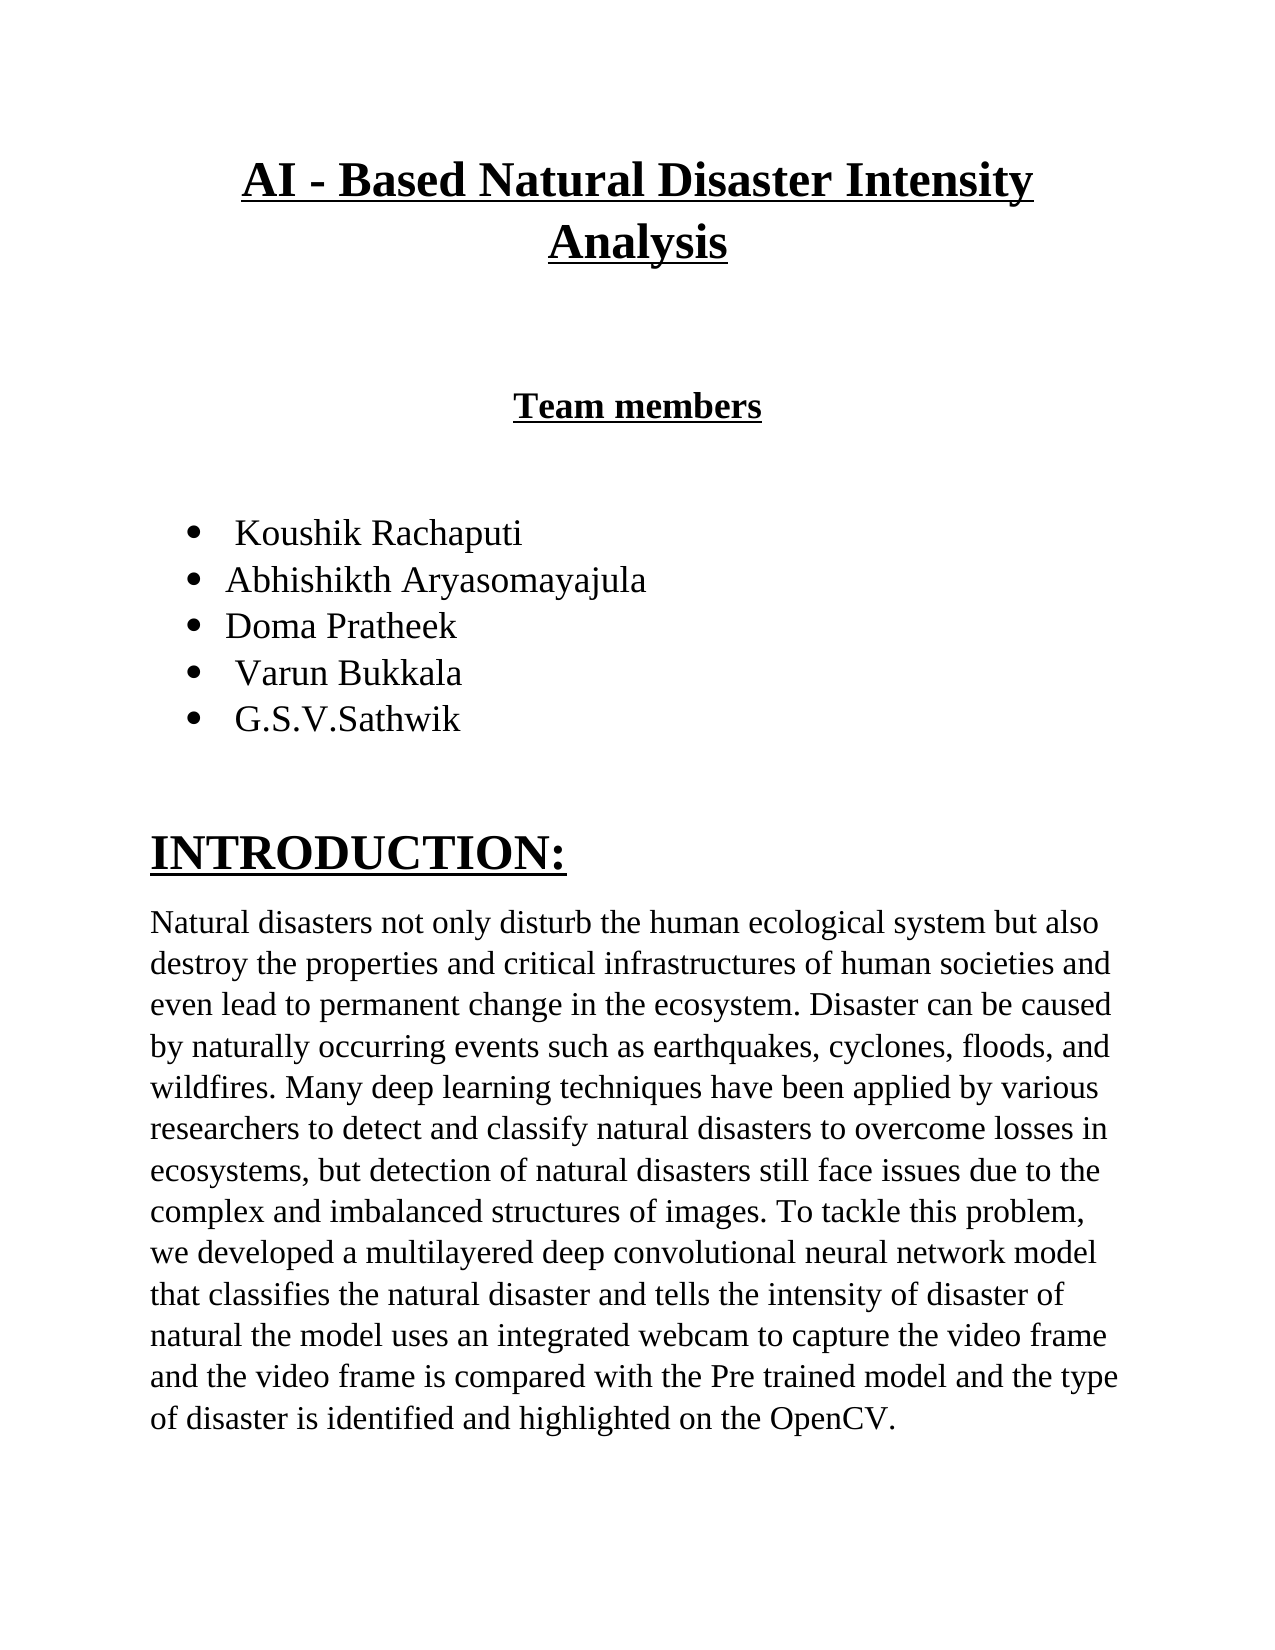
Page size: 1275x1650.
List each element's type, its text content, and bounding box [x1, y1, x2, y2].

text Natural disasters not only disturb the human ecological system but also destroy the properties and critical infrastructures of human societies and even lead to permanent change in the ecosystem. Disaster can be caused by naturally occurring events such as earthquakes, cyclones, floods, and wildfires. Many deep learning techniques have been applied by various researchers to detect and classify natural disasters to overcome losses in ecosystems, but detection of natural disasters still face issues due to the complex and imbalanced structures of images. To tackle this problem, we developed a multilayered deep convolutional neural network model that classifies the natural disaster and tells the intensity of disaster of natural the model uses an integrated webcam to capture the video frame and the video frame is compared with the Pre trained model and the type of disaster is identified and highlighted on the OpenCV. [150, 902, 1125, 1436]
list Doma Pratheek [187, 603, 1125, 647]
list Varun Bukkala [187, 650, 1125, 693]
text INTRODUCTION: [150, 823, 1125, 881]
text AI - Based Natural Disaster Intensity Analysis [150, 150, 1125, 269]
list Koushik Rachaputi [187, 510, 1125, 553]
list Team members [150, 384, 1125, 427]
list Abhishikth Aryasomayajula [187, 557, 1125, 600]
list G.S.V.Sathwik [187, 697, 1125, 740]
